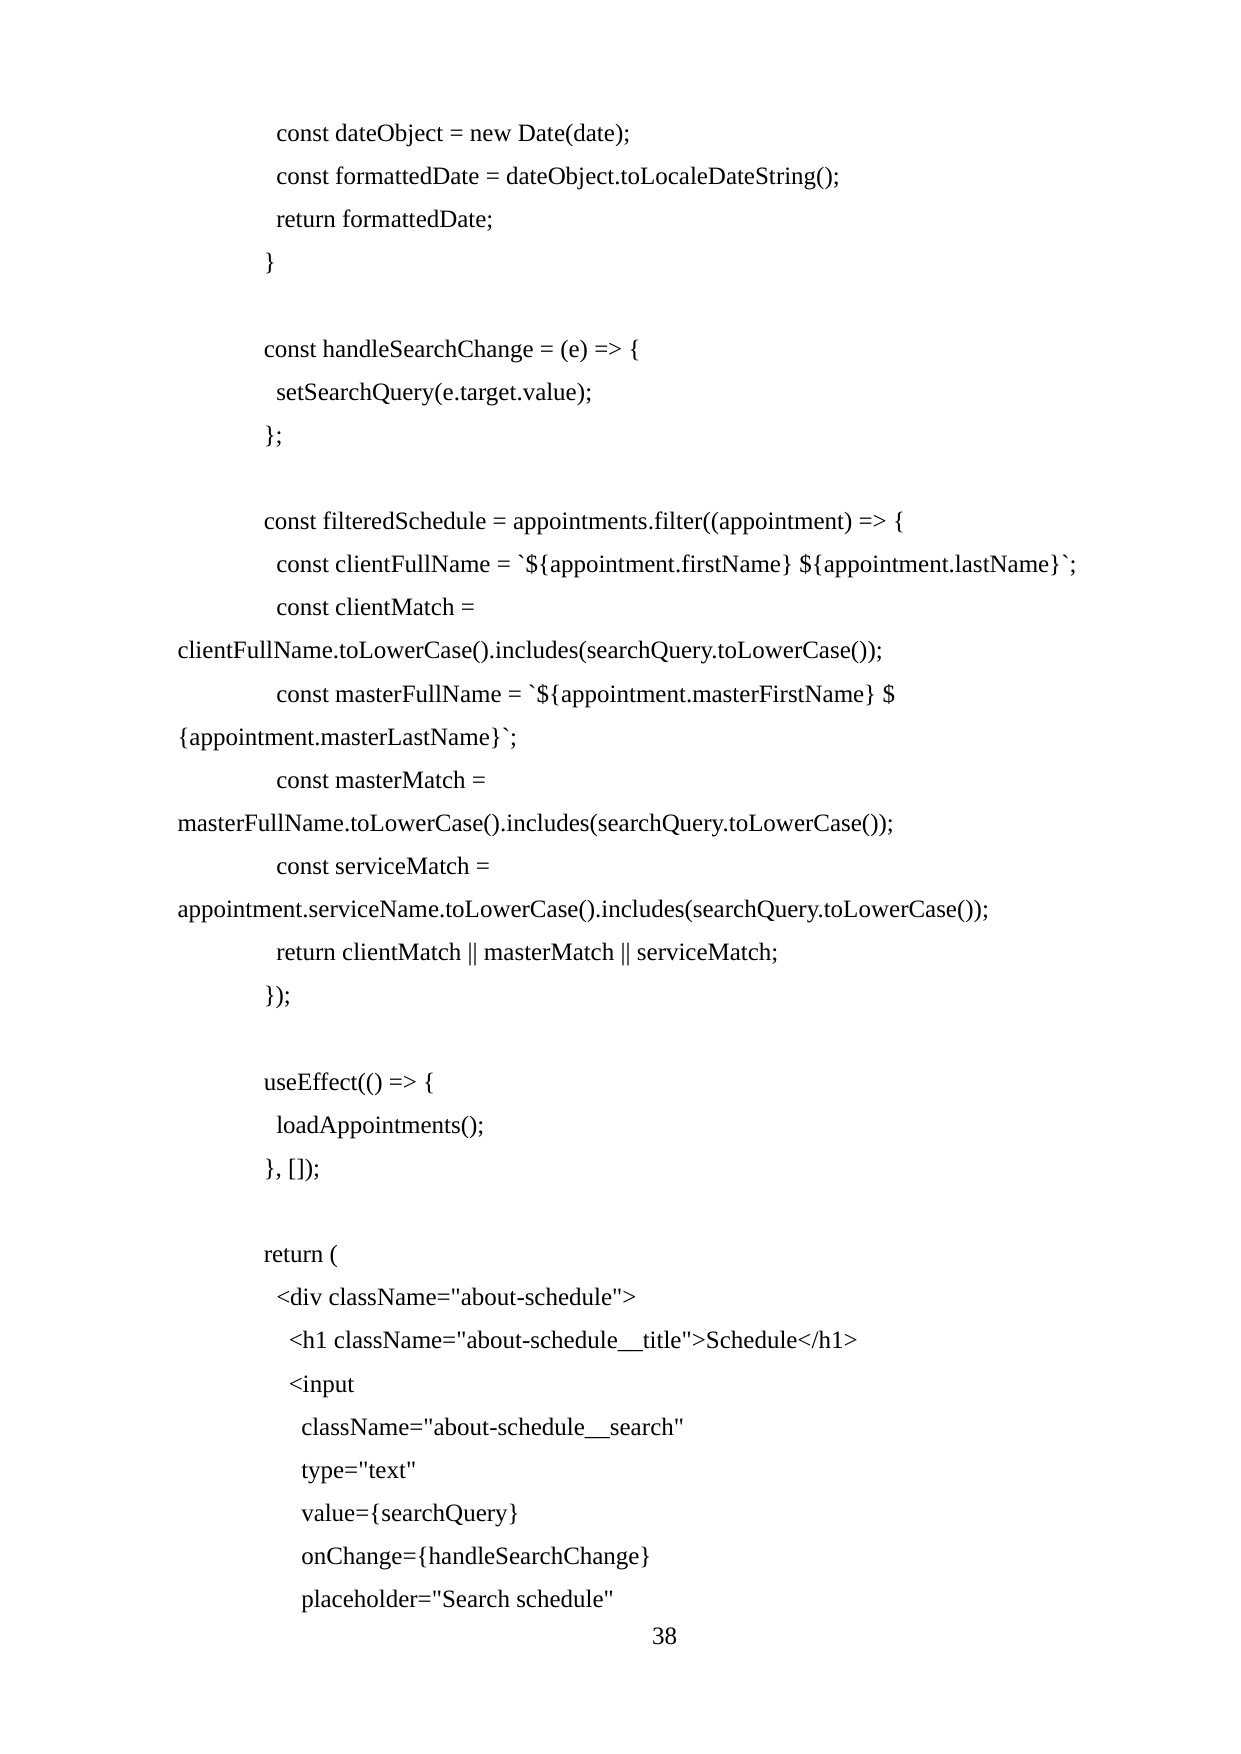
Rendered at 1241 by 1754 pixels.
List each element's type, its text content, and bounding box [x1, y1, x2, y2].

text }); [177, 981, 1152, 1009]
text const masterMatch = masterFullName.toLowerCase().includes(searchQuery.toLowerCase()); [177, 765, 1152, 837]
text setSearchQuery(e.target.value); [177, 377, 1152, 406]
text type="text" [177, 1455, 1152, 1484]
text return formattedDate; [177, 204, 1152, 233]
text const masterFullName = `${appointment.masterFirstName} ${appointment.masterLastName}`; [177, 679, 1152, 751]
text const clientFullName = `${appointment.firstName} ${appointment.lastName}`; [177, 549, 1152, 578]
text useEffect(() => { [177, 1067, 1152, 1096]
text const serviceMatch = appointment.serviceName.toLowerCase().includes(searchQuery.toLowerCase()); [177, 851, 1152, 923]
text placeholder="Search schedule" [177, 1584, 1152, 1613]
text <h1 className="about-schedule__title">Schedule</h1> [177, 1326, 1152, 1354]
text const filteredSchedule = appointments.filter((appointment) => { [177, 506, 1152, 535]
text } [177, 247, 1152, 276]
text const handleSearchChange = (e) => { [177, 334, 1152, 362]
text const formattedDate = dateObject.toLocaleDateString(); [177, 161, 1152, 190]
text }; [177, 420, 1152, 449]
text onChange={handleSearchChange} [177, 1541, 1152, 1570]
text <input [177, 1369, 1152, 1397]
text className="about-schedule__search" [177, 1412, 1152, 1441]
text }, []); [177, 1153, 1152, 1182]
text <div className="about-schedule"> [177, 1282, 1152, 1311]
text return ( [177, 1239, 1152, 1268]
text value={searchQuery} [177, 1498, 1152, 1527]
text loadAppointments(); [177, 1110, 1152, 1139]
text return clientMatch || masterMatch || serviceMatch; [177, 937, 1152, 966]
text const clientMatch = clientFullName.toLowerCase().includes(searchQuery.toLowerCase()); [177, 592, 1152, 664]
text const dateObject = new Date(date); [177, 118, 1152, 147]
